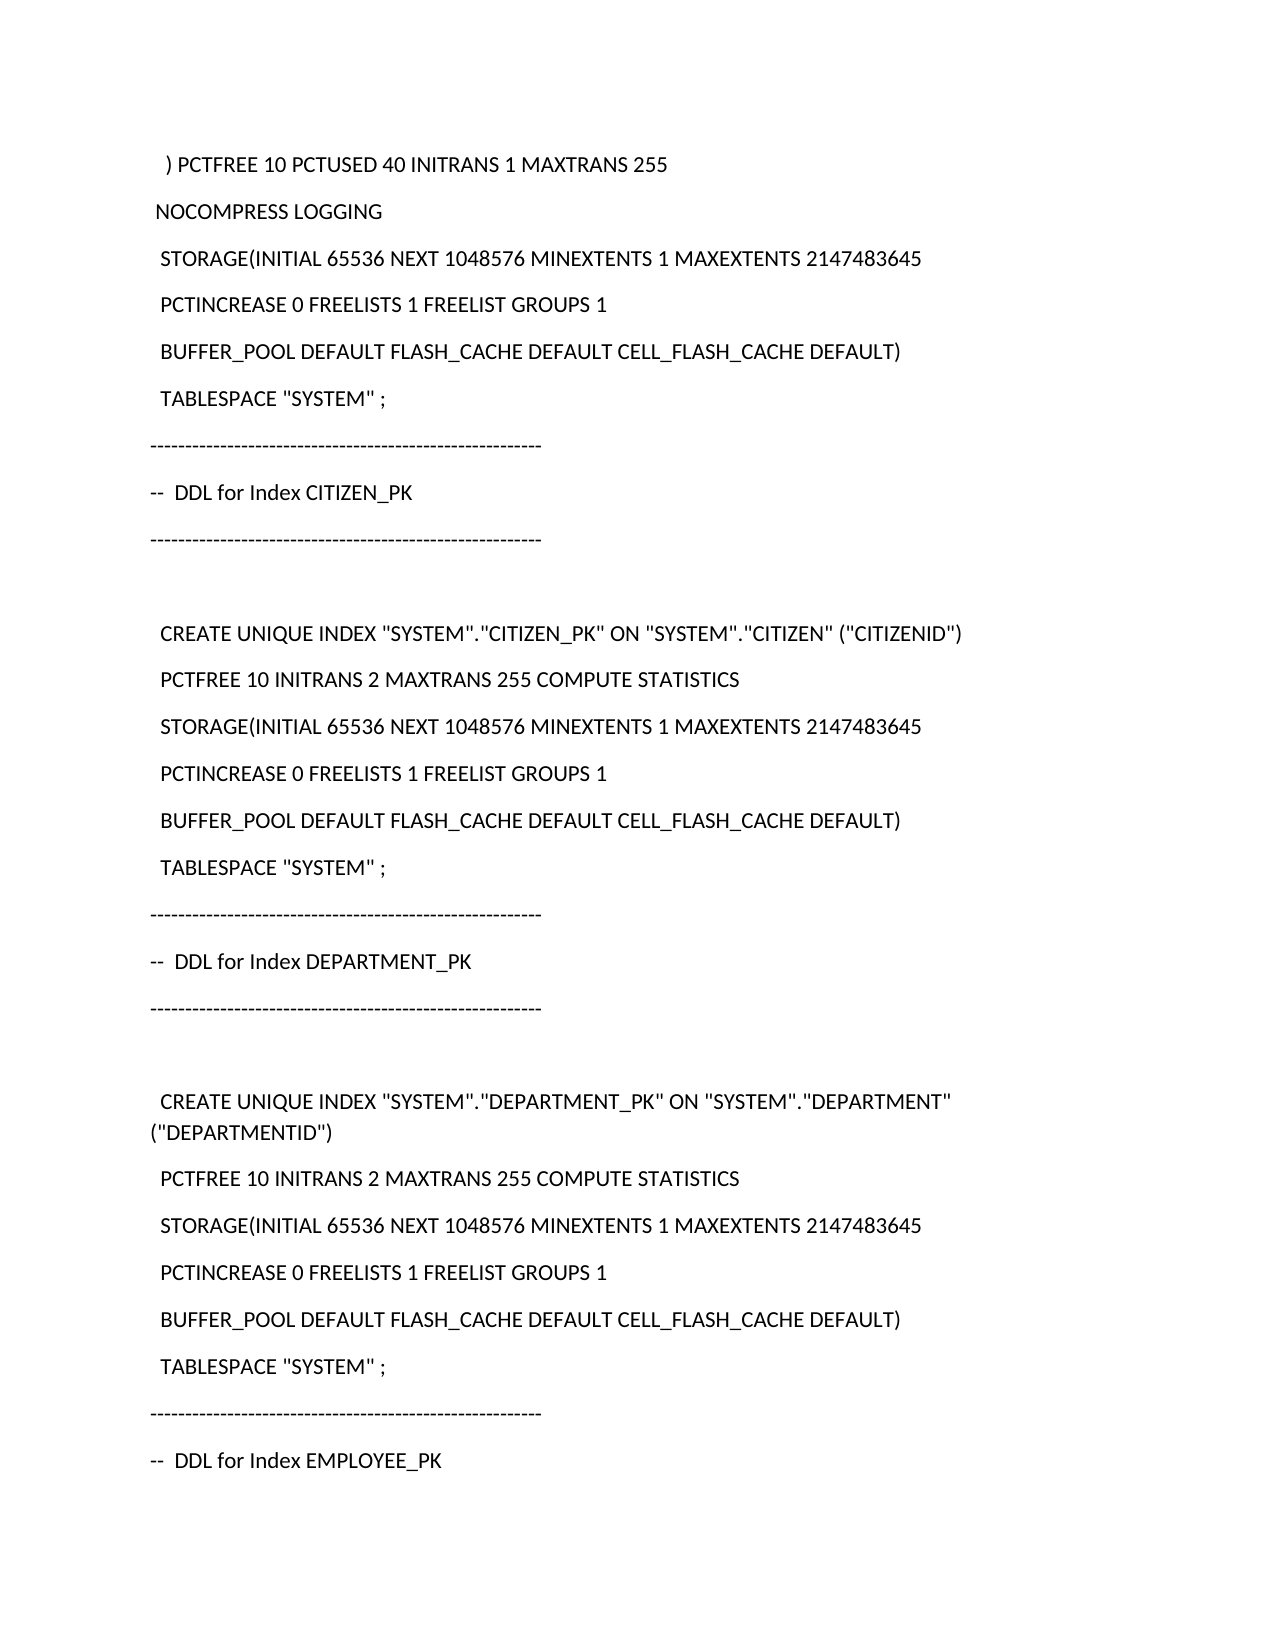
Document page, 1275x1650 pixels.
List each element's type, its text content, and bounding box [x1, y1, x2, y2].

text NOCOMPRESS LOGGING [150, 197, 1125, 225]
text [150, 1399, 1125, 1427]
text TABLESPACE "SYSTEM" ; [150, 853, 1125, 881]
text STORAGE(INITIAL 65536 NEXT 1048576 MINEXTENTS 1 MAXEXTENTS 2147483645 [150, 1211, 1125, 1239]
text TABLESPACE "SYSTEM" ; [150, 1352, 1125, 1380]
text PCTFREE 10 INITRANS 2 MAXTRANS 255 COMPUTE STATISTICS [150, 1164, 1125, 1193]
text CREATE UNIQUE INDEX "SYSTEM"."DEPARTMENT_PK" ON "SYSTEM"."DEPARTMENT" ("DEPARTMENTID") [150, 1087, 1125, 1146]
text BUFFER_POOL DEFAULT FLASH_CACHE DEFAULT CELL_FLASH_CACHE DEFAULT) [150, 806, 1125, 834]
text ) PCTFREE 10 PCTUSED 40 INITRANS 1 MAXTRANS 255 [150, 150, 1125, 178]
text PCTINCREASE 0 FREELISTS 1 FREELIST GROUPS 1 [150, 759, 1125, 787]
text -- DDL for Index CITIZEN_PK [150, 478, 1125, 506]
text -- DDL for Index EMPLOYEE_PK [150, 1446, 1125, 1474]
text -------------------------------------------------------- [150, 994, 1125, 1022]
text -- DDL for Index DEPARTMENT_PK [150, 947, 1125, 975]
text PCTINCREASE 0 FREELISTS 1 FREELIST GROUPS 1 [150, 291, 1125, 319]
text STORAGE(INITIAL 65536 NEXT 1048576 MINEXTENTS 1 MAXEXTENTS 2147483645 [150, 712, 1125, 741]
text PCTINCREASE 0 FREELISTS 1 FREELIST GROUPS 1 [150, 1258, 1125, 1286]
text STORAGE(INITIAL 65536 NEXT 1048576 MINEXTENTS 1 MAXEXTENTS 2147483645 [150, 244, 1125, 272]
text BUFFER_POOL DEFAULT FLASH_CACHE DEFAULT CELL_FLASH_CACHE DEFAULT) [150, 337, 1125, 366]
text CREATE UNIQUE INDEX "SYSTEM"."CITIZEN_PK" ON "SYSTEM"."CITIZEN" ("CITIZENID") [150, 619, 1125, 647]
text -------------------------------------------------------- [150, 900, 1125, 928]
text -------------------------------------------------------- [150, 525, 1125, 553]
text -------------------------------------------------------- [150, 431, 1125, 459]
text BUFFER_POOL DEFAULT FLASH_CACHE DEFAULT CELL_FLASH_CACHE DEFAULT) [150, 1305, 1125, 1333]
text PCTFREE 10 INITRANS 2 MAXTRANS 255 COMPUTE STATISTICS [150, 666, 1125, 694]
text TABLESPACE "SYSTEM" ; [150, 384, 1125, 412]
